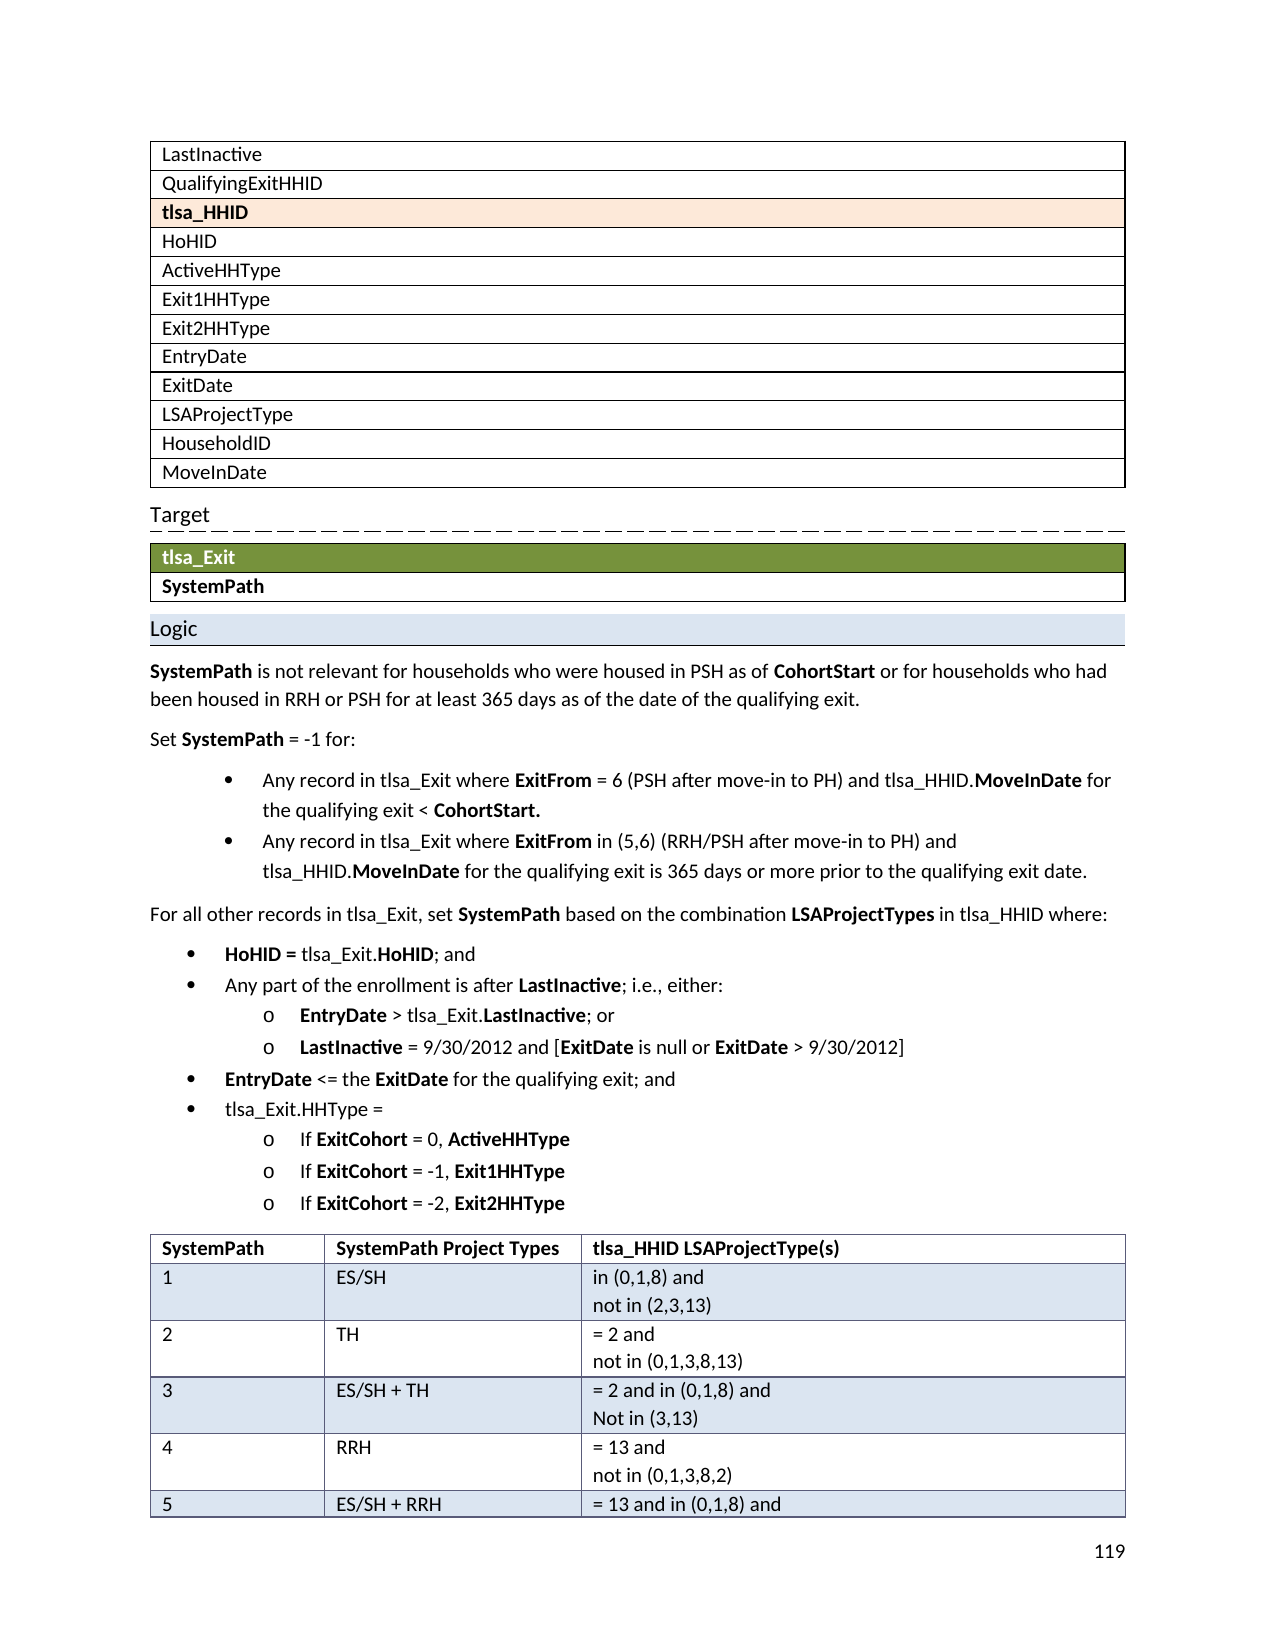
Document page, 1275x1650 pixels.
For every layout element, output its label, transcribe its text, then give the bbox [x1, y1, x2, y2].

text SystemPath is not relevant for households who were housed in PSH as of CohortStart or for households who had been housed in RRH or PSH for at least 365 days as of the date of the qualifying exit. [150, 658, 1125, 712]
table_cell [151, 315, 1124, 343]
list EntryDate <= the ExitDate for the qualifying exit; and [187, 1066, 1125, 1091]
subtitle Target [150, 500, 1125, 532]
list If ExitCohort = -2, Exit2HHType [262, 1190, 1125, 1216]
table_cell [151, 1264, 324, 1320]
list Any record in tlsa_Exit where ExitFrom in (5,6) (RRH/PSH after move-in to PH) and tlsa_HHID.MoveInDate for the qualifying exit is 365 days or more prior to the qualifying exit date. [225, 828, 1125, 884]
list LastInactive = 9/30/2012 and [ExitDate is null or ExitDate > 9/30/2012] [262, 1034, 1125, 1061]
subtitle Logic [150, 614, 1125, 645]
list Any part of the enrollment is after LastInactive; i.e., either: [187, 972, 1125, 997]
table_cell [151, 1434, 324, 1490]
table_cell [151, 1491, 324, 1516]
list tlsa_Exit.HHType = [187, 1096, 1125, 1122]
list If ExitCohort = -1, Exit1HHType [262, 1158, 1125, 1185]
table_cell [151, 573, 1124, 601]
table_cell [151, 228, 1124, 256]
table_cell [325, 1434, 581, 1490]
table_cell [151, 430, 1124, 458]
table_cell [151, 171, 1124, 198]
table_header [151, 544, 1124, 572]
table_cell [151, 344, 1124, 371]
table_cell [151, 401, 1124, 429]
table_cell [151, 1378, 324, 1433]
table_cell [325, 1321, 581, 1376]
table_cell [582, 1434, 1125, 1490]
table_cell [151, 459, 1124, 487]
list Any record in tlsa_Exit where ExitFrom = 6 (PSH after move-in to PH) and tlsa_HHID.MoveInDate for the qualifying exit < CohortStart. [225, 767, 1125, 823]
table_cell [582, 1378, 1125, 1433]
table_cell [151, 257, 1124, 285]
list EntryDate > tlsa_Exit.LastInactive; or [262, 1002, 1125, 1029]
text Set SystemPath = -1 for: [150, 727, 1125, 752]
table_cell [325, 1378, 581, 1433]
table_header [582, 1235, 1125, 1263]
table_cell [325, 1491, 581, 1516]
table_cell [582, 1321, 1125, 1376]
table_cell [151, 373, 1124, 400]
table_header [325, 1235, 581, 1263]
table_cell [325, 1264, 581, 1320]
text For all other records in tlsa_Exit, set SystemPath based on the combination LSAProjectTypes in tlsa_HHID where: [150, 901, 1125, 927]
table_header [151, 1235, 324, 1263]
list If ExitCohort = 0, ActiveHHType [262, 1127, 1125, 1153]
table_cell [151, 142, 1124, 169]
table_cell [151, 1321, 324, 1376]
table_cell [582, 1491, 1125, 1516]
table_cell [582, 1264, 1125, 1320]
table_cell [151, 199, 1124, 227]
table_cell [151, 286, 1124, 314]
list HoHID = tlsa_Exit.HoHID; and [187, 942, 1125, 967]
